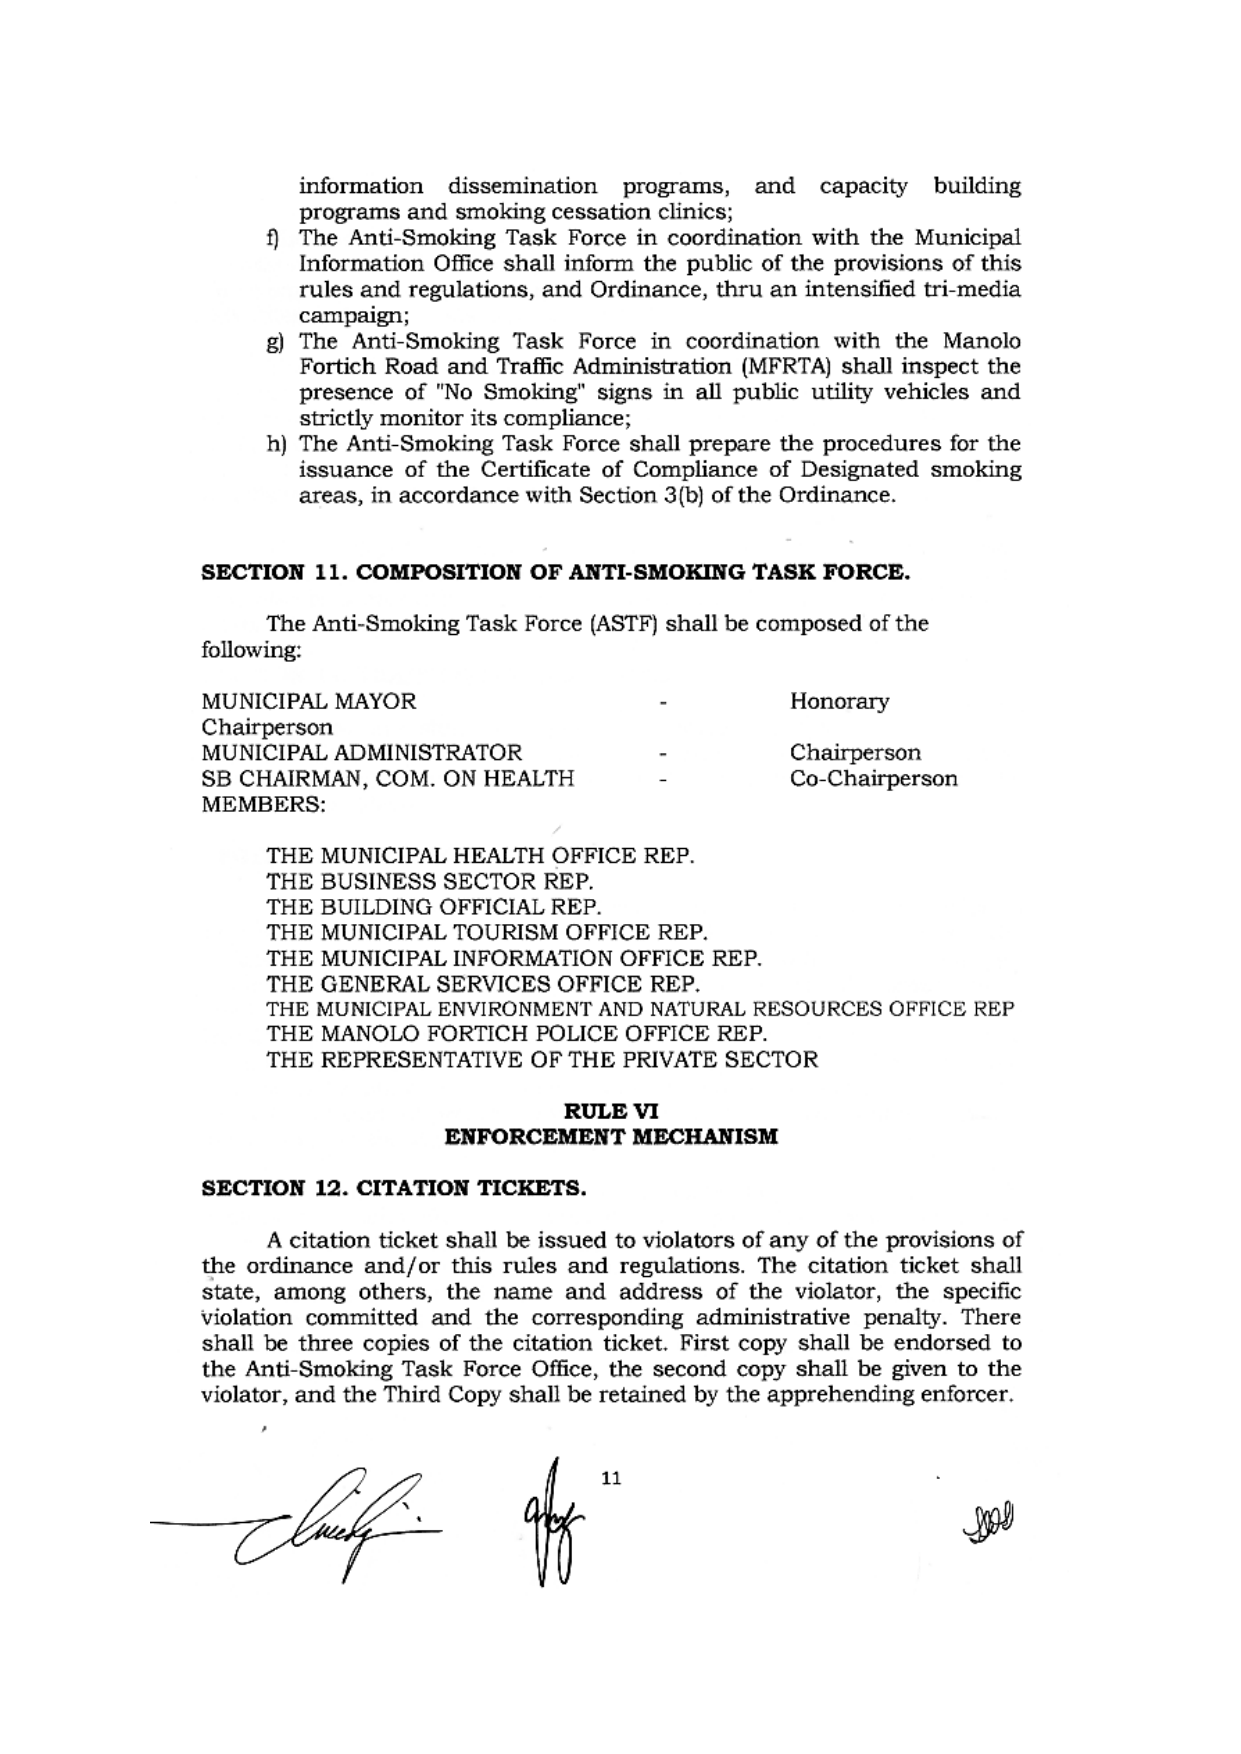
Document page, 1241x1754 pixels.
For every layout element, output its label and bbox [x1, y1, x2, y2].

picture [150, 149, 1069, 1604]
